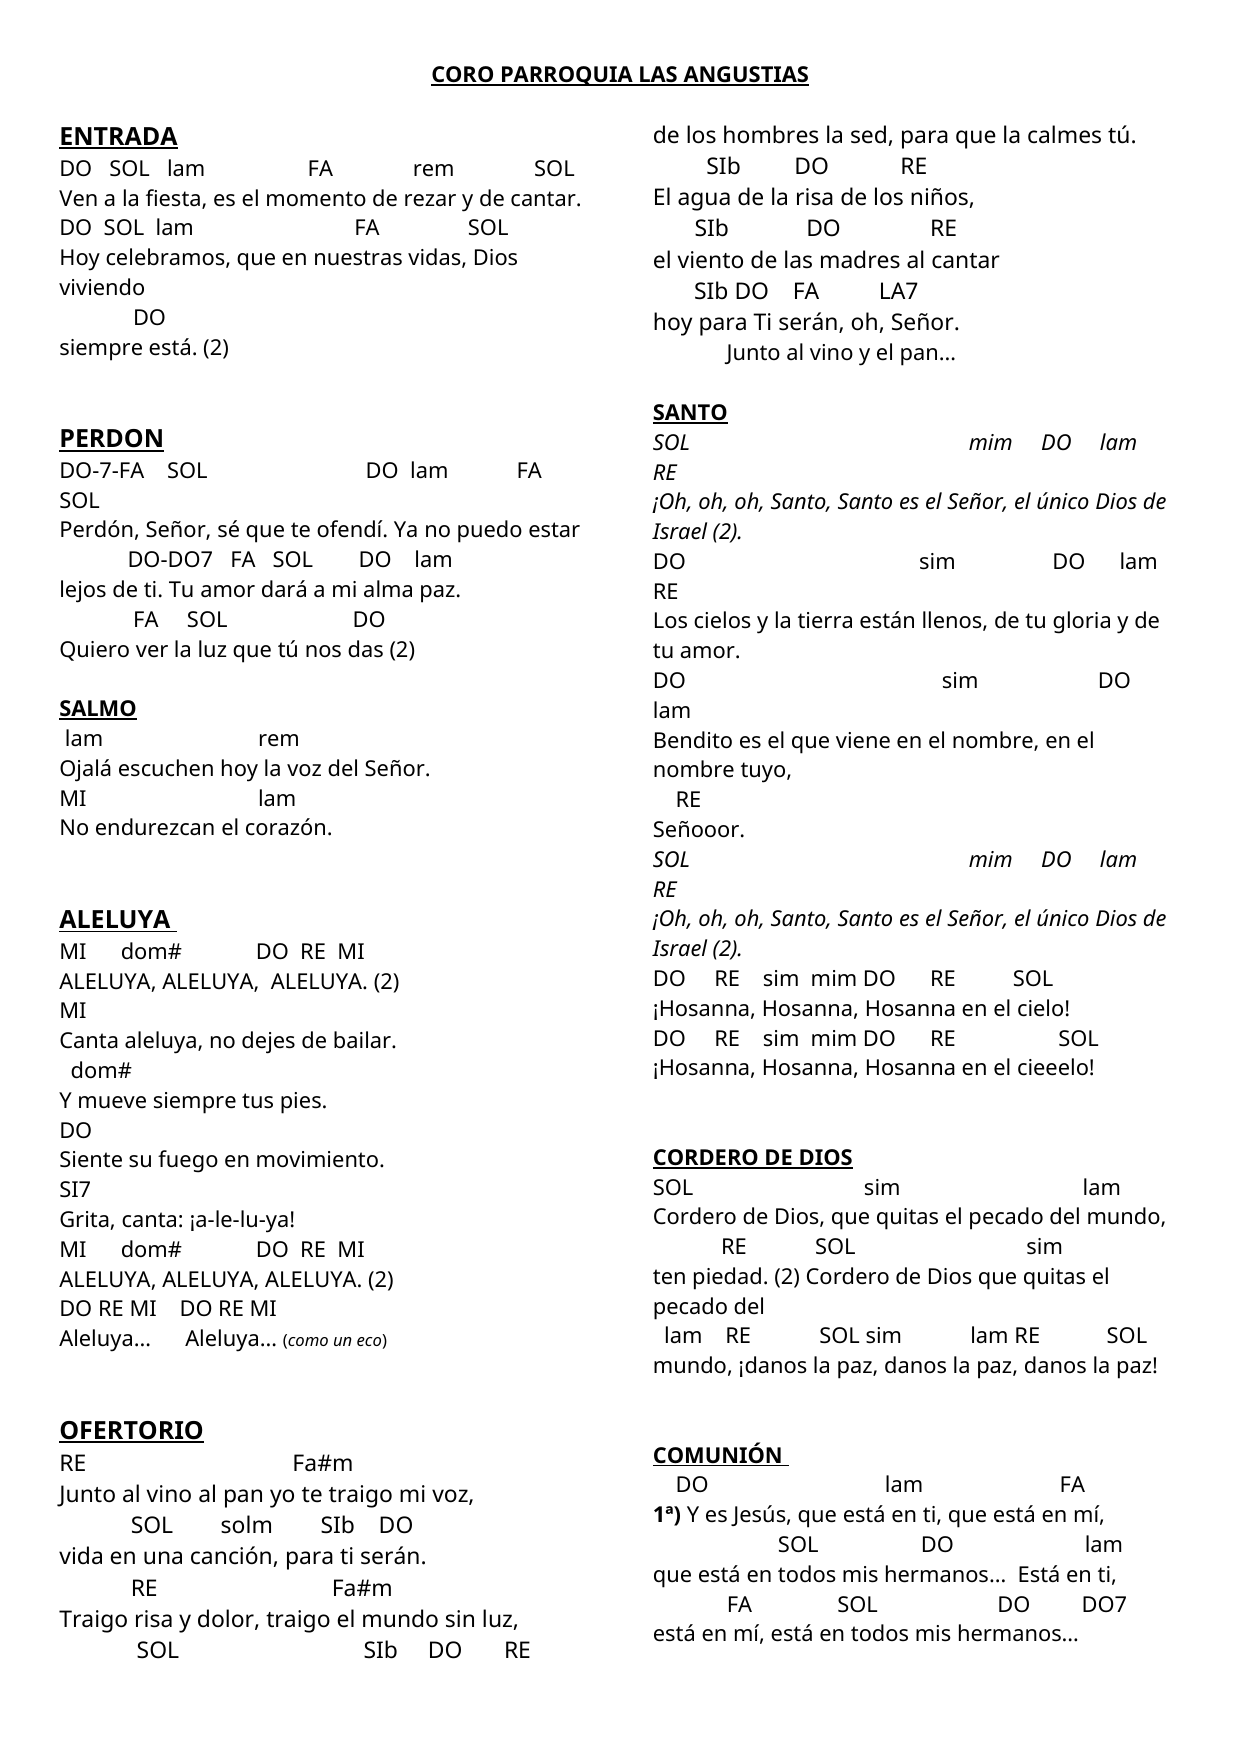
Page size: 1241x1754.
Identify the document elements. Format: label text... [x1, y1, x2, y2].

text Traigo risa y dolor, traigo el mundo sin luz, [59, 1603, 588, 1634]
text MI dom# DO RE MI [59, 936, 588, 966]
text ¡Hosanna, Hosanna, Hosanna en el cieeelo! [653, 1052, 1181, 1082]
text DO SOL lam FA SOL [59, 212, 588, 242]
text Junto al vino al pan yo te traigo mi voz, [59, 1478, 588, 1509]
text Señooor. [653, 814, 1181, 844]
text SI7 [59, 1174, 588, 1204]
text DO lam FA [653, 1469, 1181, 1499]
text MI lam [59, 783, 588, 812]
text Siente su fuego en movimiento. [59, 1144, 588, 1174]
text 1ª) Y es Jesús, que está en ti, que está en mí, [653, 1499, 1181, 1529]
text RE Fa#m [59, 1572, 588, 1603]
text DO sim DO lam RE [653, 546, 1181, 606]
text DO RE MI DO RE MI [59, 1293, 588, 1323]
text SALMO [59, 693, 588, 723]
text Quiero ver la luz que tú nos das (2) [59, 634, 588, 663]
text Hoy celebramos, que en nuestras vidas, Dios viviendo [59, 242, 588, 302]
text Cordero de Dios, que quitas el pecado del mundo, [653, 1201, 1181, 1231]
text SOL mim DO lam RE [653, 844, 1181, 903]
text siempre está. (2) [59, 331, 588, 361]
text DO SOL lam FA rem SOL [59, 153, 588, 182]
text ten piedad. (2) Cordero de Dios que quitas el pecado del [653, 1261, 1181, 1321]
text DO [59, 302, 588, 331]
text ALELUYA, ALELUYA, ALELUYA. (2) [59, 966, 588, 995]
text DO [59, 1114, 588, 1144]
text lam rem [59, 723, 588, 753]
text ALELUYA, ALELUYA, ALELUYA. (2) [59, 1263, 588, 1293]
text OFERTORIO [59, 1412, 588, 1447]
text RE Fa#m [59, 1447, 588, 1478]
text lam RE SOL sim lam RE SOL [653, 1321, 1181, 1350]
text vida en una canción, para ti serán. [59, 1540, 588, 1572]
text de los hombres la sed, para que la calmes tú. [653, 119, 1181, 150]
text PERDON [59, 421, 588, 455]
text Ven a la fiesta, es el momento de rezar y de cantar. [59, 182, 588, 212]
text hoy para Ti serán, oh, Señor. [653, 306, 1181, 337]
text MI [59, 995, 588, 1025]
text No endurezcan el corazón. [59, 812, 588, 842]
text mundo, ¡danos la paz, danos la paz, danos la paz! [653, 1350, 1181, 1380]
text Aleluya… Aleluya… (como un eco) [59, 1323, 588, 1353]
text SOL sim lam [653, 1172, 1181, 1201]
text el viento de las madres al cantar [653, 244, 1181, 275]
text SOL DO lam [653, 1529, 1181, 1559]
text Los cielos y la tierra están llenos, de tu gloria y de tu amor. [653, 606, 1181, 665]
text Y mueve siempre tus pies. [59, 1085, 588, 1114]
text SOL solm SIb DO [59, 1509, 588, 1540]
text ALELUYA [59, 902, 588, 936]
text DO-DO7 FA SOL DO lam [59, 544, 588, 574]
text DO RE sim mim DO RE SOL [653, 963, 1181, 993]
text SOL mim DO lam RE [653, 427, 1181, 486]
text MI dom# DO RE MI [59, 1234, 588, 1263]
text dom# [59, 1055, 588, 1085]
text Grita, canta: ¡a-le-lu-ya! [59, 1204, 588, 1234]
text SIb DO RE [653, 150, 1181, 181]
text SIb DO FA LA7 [653, 275, 1181, 306]
text FA SOL DO [59, 604, 588, 634]
text CORO PARROQUIA LAS ANGUSTIAS [59, 59, 1181, 89]
text CORDERO DE DIOS [653, 1142, 1181, 1172]
text RE SOL sim [653, 1231, 1181, 1261]
text ¡Hosanna, Hosanna, Hosanna en el cielo! [653, 993, 1181, 1023]
text ENTRADA [59, 119, 588, 153]
text Junto al vino y el pan… [653, 337, 1181, 367]
text SOL SIb DO RE [59, 1634, 588, 1665]
text SANTO [653, 397, 1181, 427]
text El agua de la risa de los niños, [653, 181, 1181, 212]
text lejos de ti. Tu amor dará a mi alma paz. [59, 574, 588, 604]
text que está en todos mis hermanos… Está en ti, [653, 1559, 1181, 1589]
text DO sim DO lam [653, 665, 1181, 725]
text RE [653, 784, 1181, 814]
text FA SOL DO DO7 [653, 1589, 1181, 1618]
text ¡Oh, oh, oh, Santo, Santo es el Señor, el único Dios de Israel (2). [653, 486, 1181, 546]
text está en mí, está en todos mis hermanos… [653, 1618, 1181, 1648]
text Perdón, Señor, sé que te ofendí. Ya no puedo estar [59, 514, 588, 544]
text ¡Oh, oh, oh, Santo, Santo es el Señor, el único Dios de Israel (2). [653, 903, 1181, 963]
text DO RE sim mim DO RE SOL [653, 1023, 1181, 1052]
text Bendito es el que viene en el nombre, en el nombre tuyo, [653, 725, 1181, 784]
text Ojalá escuchen hoy la voz del Señor. [59, 753, 588, 783]
text SIb DO RE [653, 212, 1181, 244]
text COMUNIÓN [653, 1440, 1181, 1469]
text DO-7-FA SOL DO lam FA SOL [59, 455, 588, 514]
text Canta aleluya, no dejes de bailar. [59, 1025, 588, 1055]
